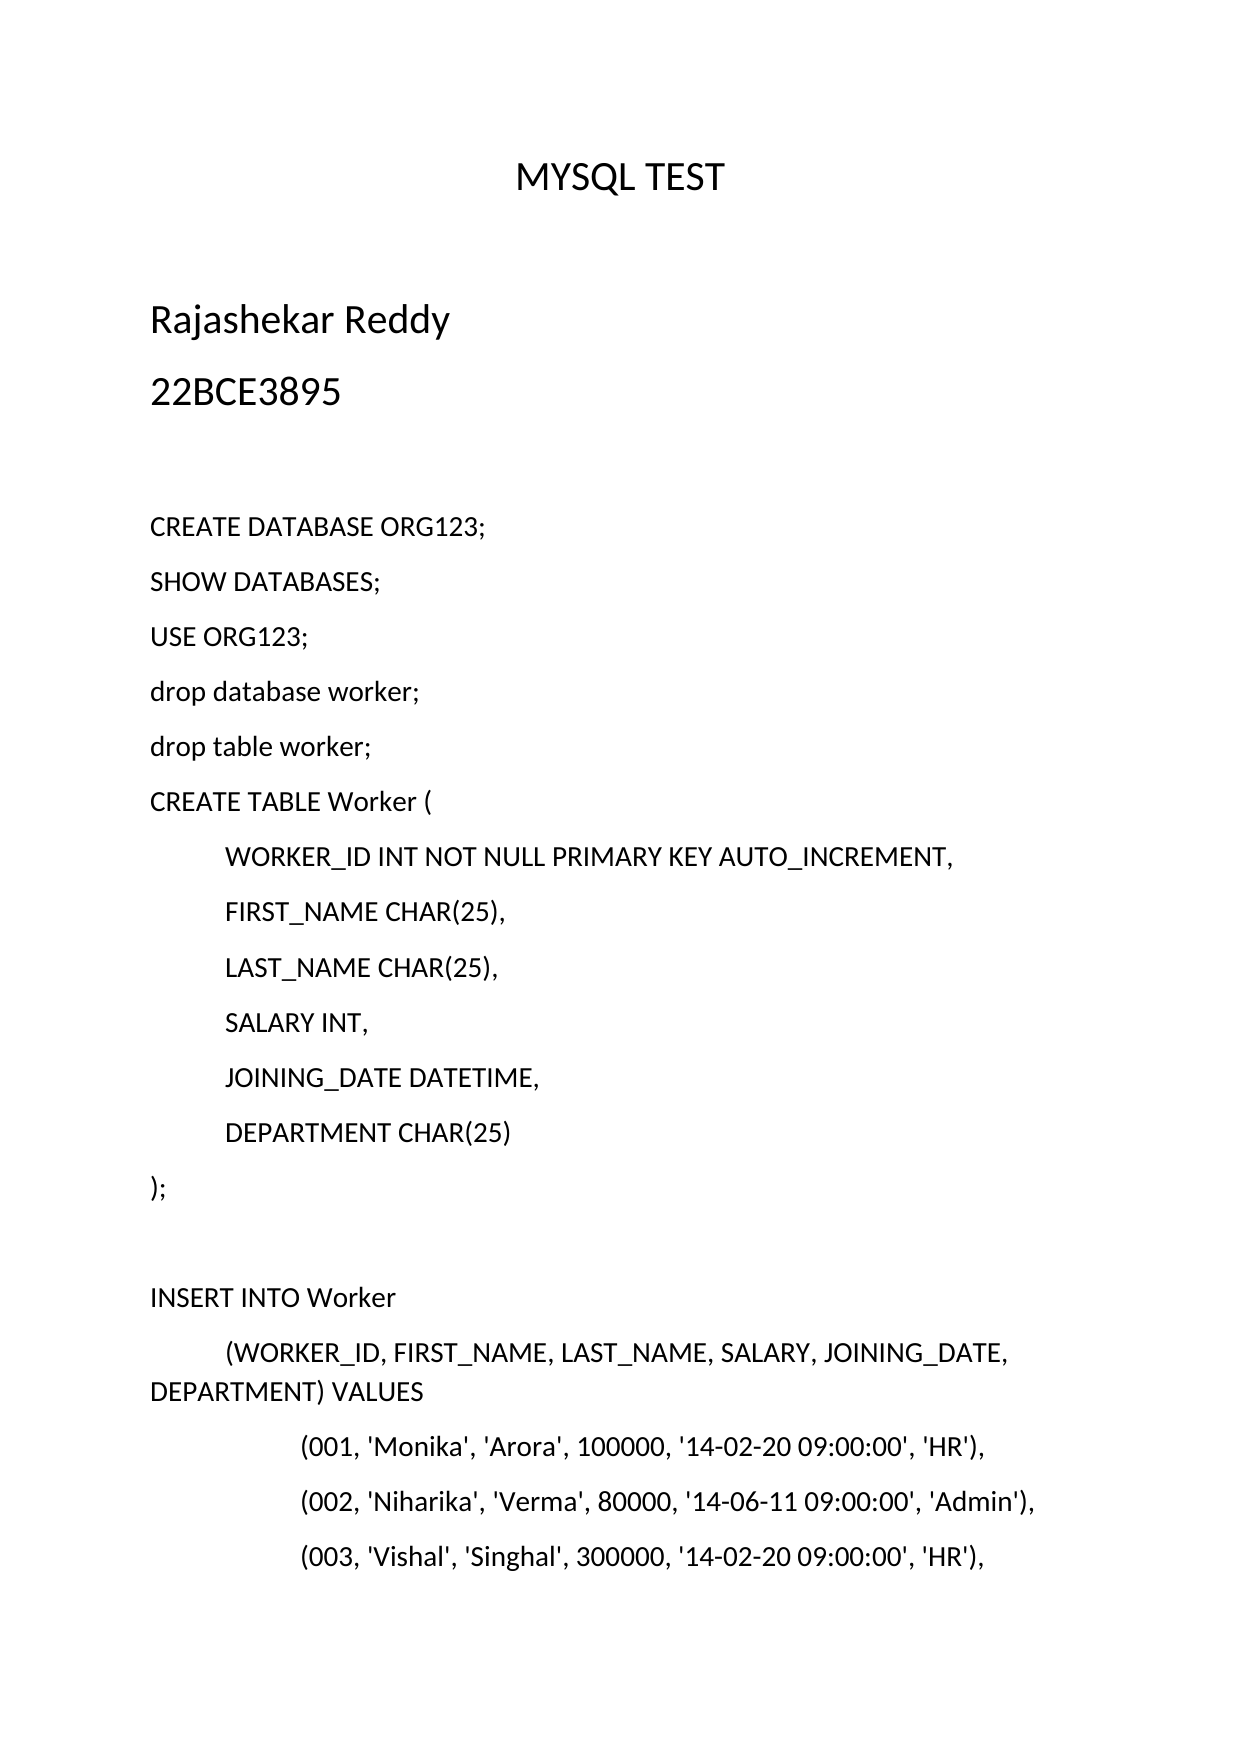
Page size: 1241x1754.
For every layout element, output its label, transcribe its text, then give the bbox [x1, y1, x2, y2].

text USE ORG123; [150, 618, 1090, 654]
text SHOW DATABASES; [150, 563, 1090, 598]
text ); [150, 1169, 1090, 1205]
text SALARY INT, [150, 1004, 1090, 1039]
text MYSQL TEST [150, 150, 1090, 201]
text Rajashekar Reddy [150, 293, 1090, 344]
text (001, 'Monika', 'Arora', 100000, '14-02-20 09:00:00', 'HR'), [150, 1428, 1090, 1463]
text (003, 'Vishal', 'Singhal', 300000, '14-02-20 09:00:00', 'HR'), [150, 1538, 1090, 1574]
text drop table worker; [150, 728, 1090, 764]
text drop database worker; [150, 673, 1090, 709]
text JOINING_DATE DATETIME, [150, 1059, 1090, 1094]
text DEPARTMENT CHAR(25) [150, 1114, 1090, 1149]
text WORKER_ID INT NOT NULL PRIMARY KEY AUTO_INCREMENT, [150, 838, 1090, 874]
text INSERT INTO Worker [150, 1279, 1090, 1315]
text CREATE DATABASE ORG123; [150, 508, 1090, 543]
text (002, 'Niharika', 'Verma', 80000, '14-06-11 09:00:00', 'Admin'), [150, 1483, 1090, 1519]
text CREATE TABLE Worker ( [150, 783, 1090, 819]
text LAST_NAME CHAR(25), [150, 949, 1090, 984]
text FIRST_NAME CHAR(25), [150, 893, 1090, 929]
text (WORKER_ID, FIRST_NAME, LAST_NAME, SALARY, JOINING_DATE, DEPARTMENT) VALUES [150, 1334, 1090, 1408]
text 22BCE3895 [150, 365, 1090, 416]
